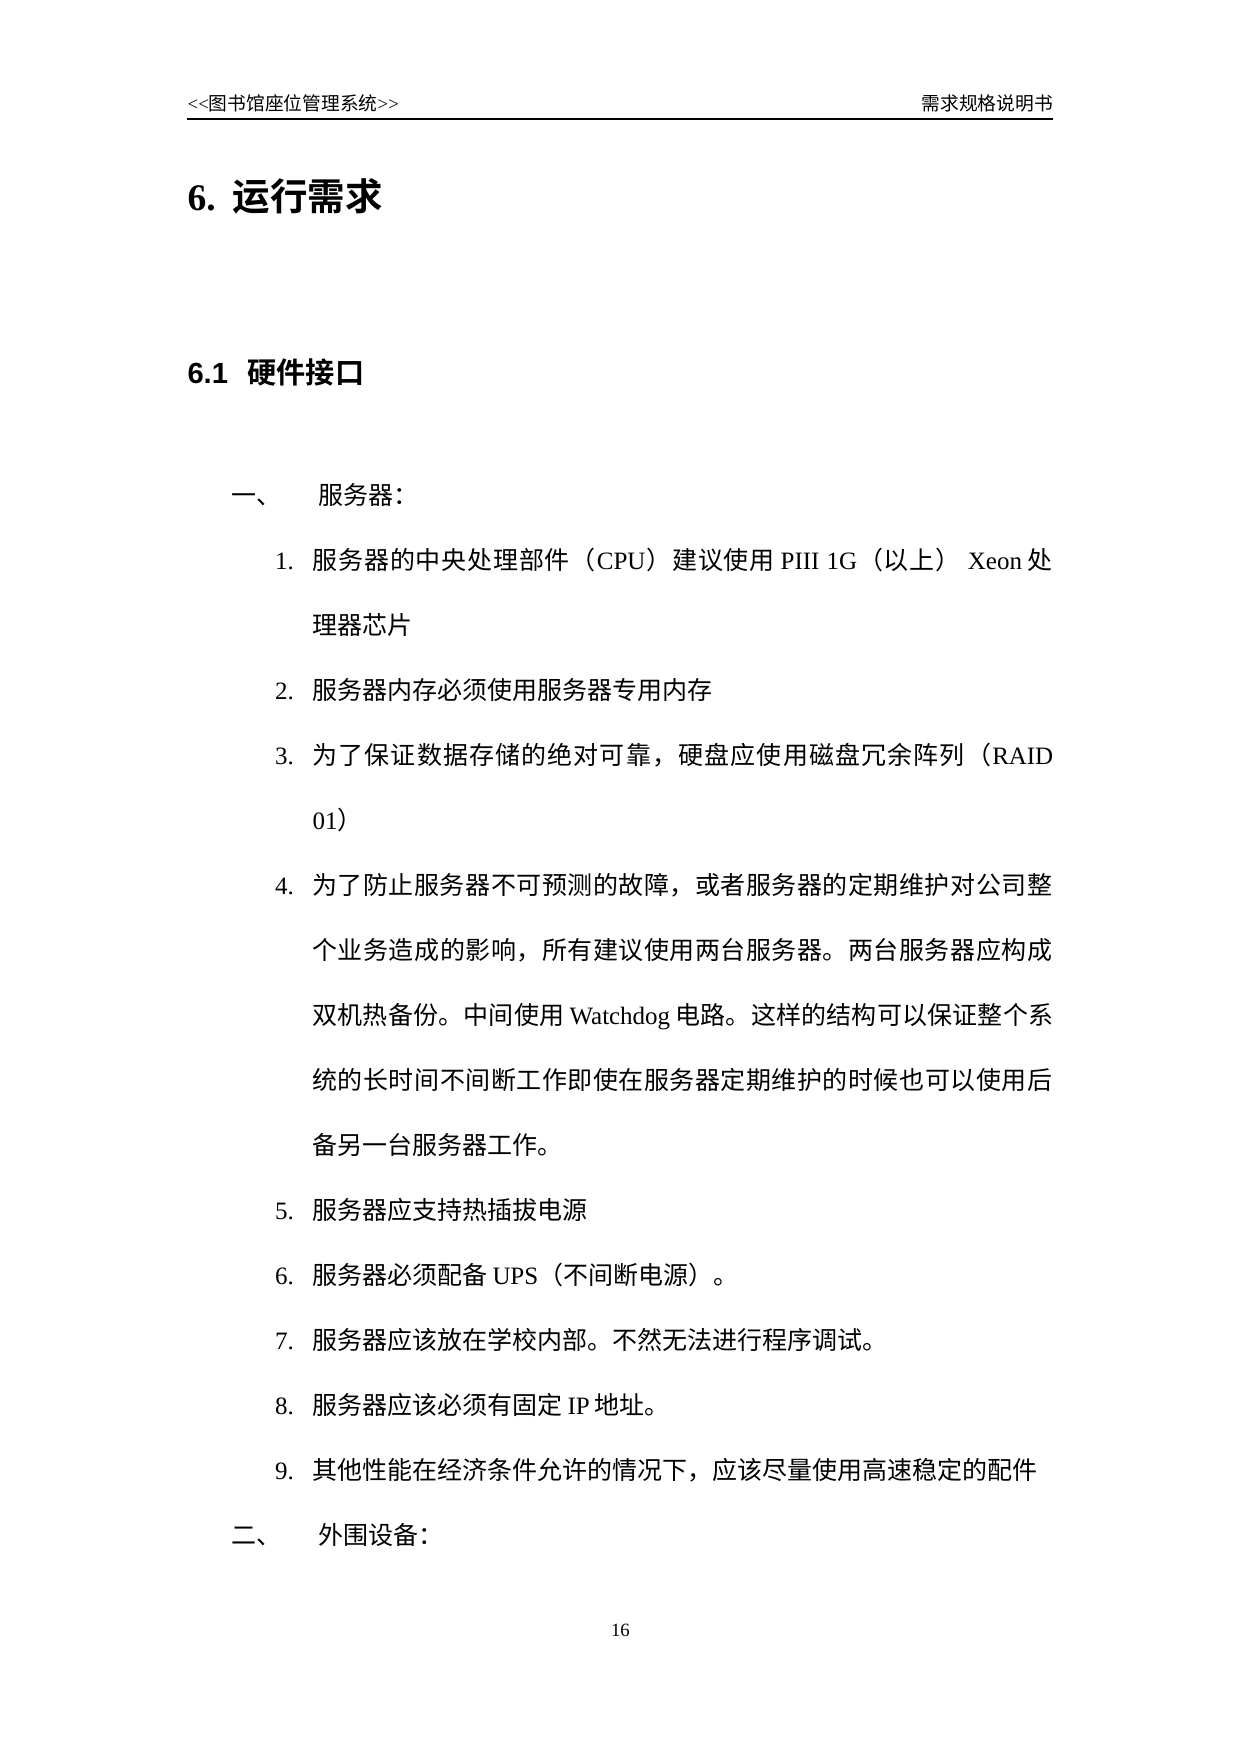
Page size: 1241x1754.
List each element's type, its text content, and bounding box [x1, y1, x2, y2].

list 服务器必须配备UPS（不间断电源）。 [275, 1241, 1053, 1306]
list 外围设备： [231, 1501, 1053, 1566]
list 服务器应支持热插拔电源 [275, 1176, 1053, 1241]
subtitle 硬件接口 [187, 338, 1053, 403]
list 为了保证数据存储的绝对可靠，硬盘应使用磁盘冗余阵列（RAID 01） [275, 721, 1053, 851]
list 服务器应该放在学校内部。不然无法进行程序调试。 [275, 1306, 1053, 1371]
list 服务器应该必须有固定IP地址。 [275, 1371, 1053, 1436]
list 服务器： [231, 461, 1053, 526]
list 服务器内存必须使用服务器专用内存 [275, 656, 1053, 721]
list 服务器的中央处理部件（CPU）建议使用PIII 1G（以上） Xeon处理器芯片 [275, 526, 1053, 656]
list 其他性能在经济条件允许的情况下，应该尽量使用高速稳定的配件 [275, 1436, 1053, 1501]
list 为了防止服务器不可预测的故障，或者服务器的定期维护对公司整个业务造成的影响，所有建议使用两台服务器。两台服务器应构成双机热备份。中间使用Watchdog电路。这样的结构可以保证整个系统的长时间不间断工作即使在服务器定期维护的时候也可以使用后备另一台服务器工作。 [275, 851, 1053, 1176]
subtitle 运行需求 [187, 162, 1053, 227]
